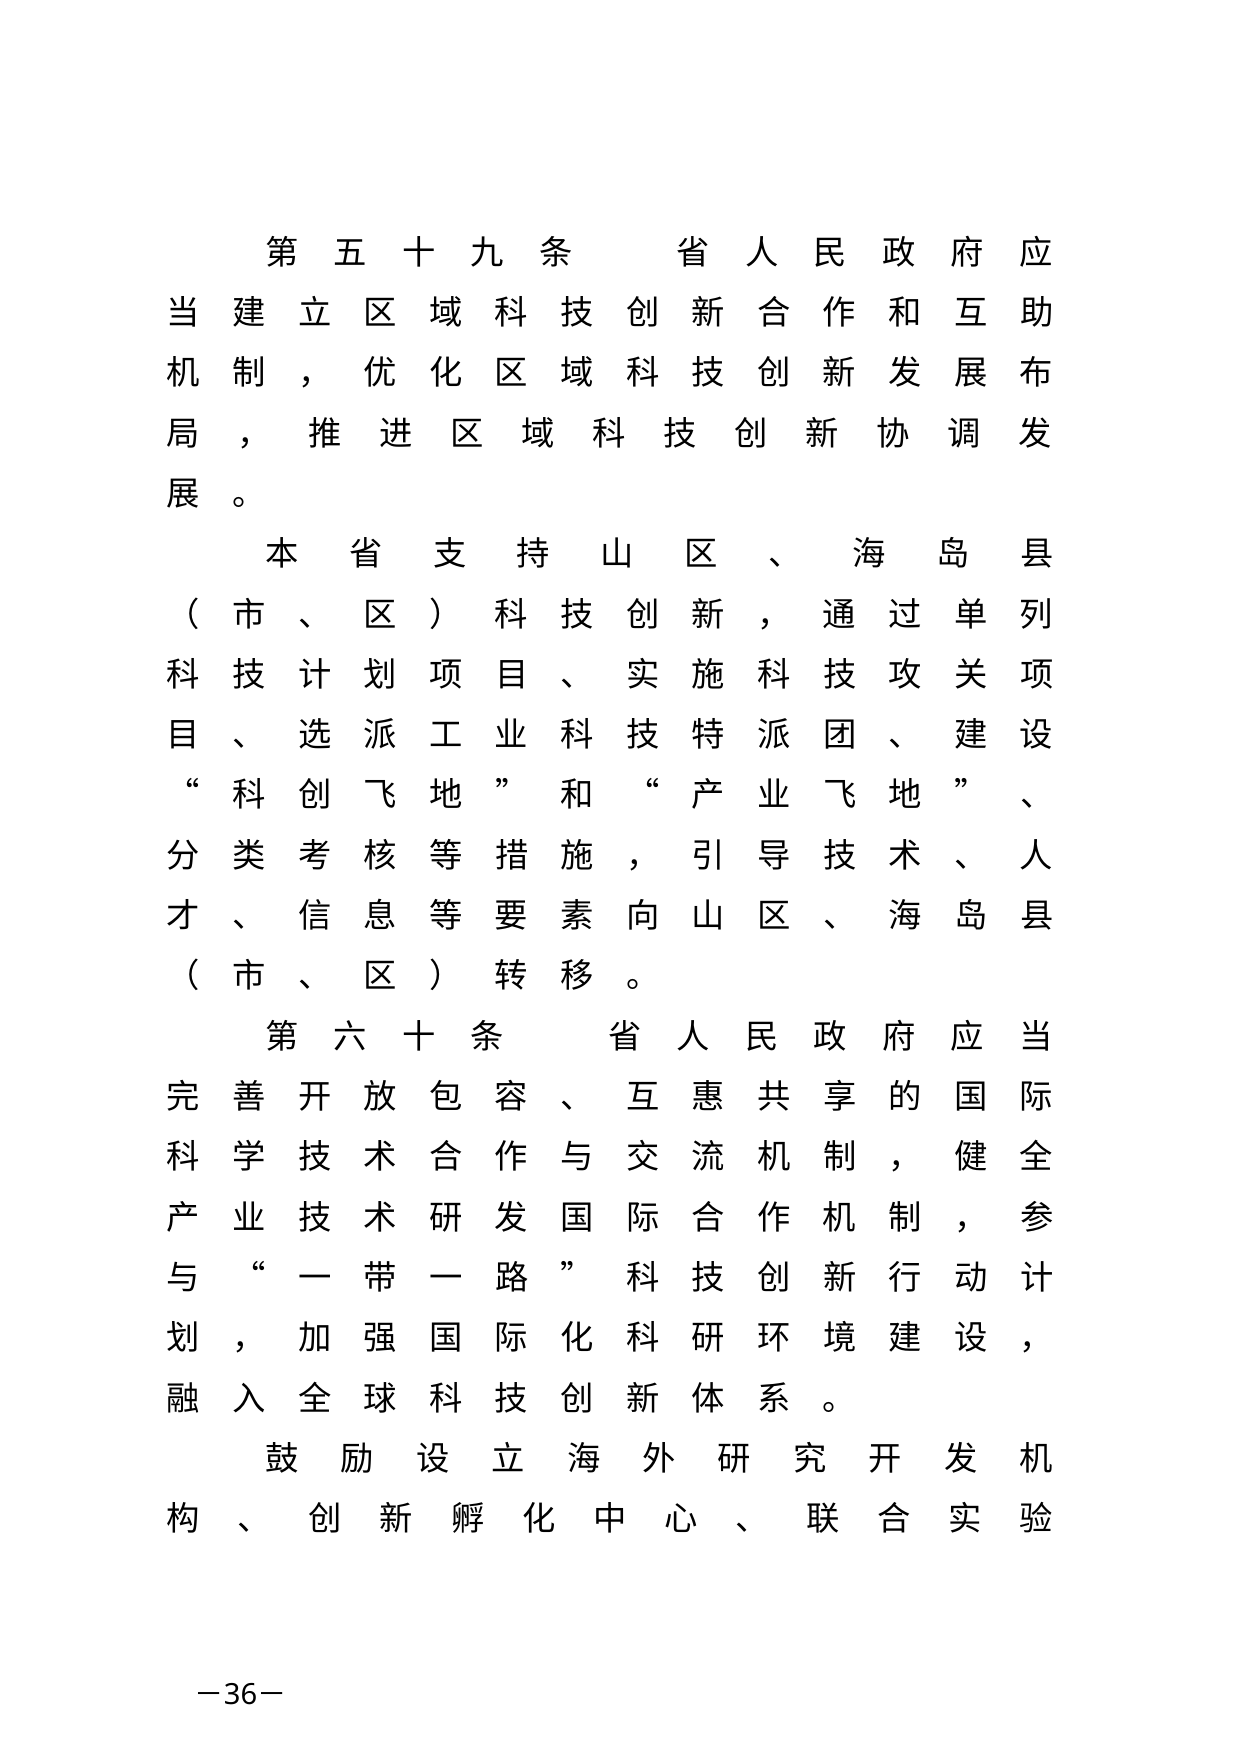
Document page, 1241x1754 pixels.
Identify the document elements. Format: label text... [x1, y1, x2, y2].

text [167, 1426, 1085, 1546]
text 第五十九条 省人民政府应当建立区域科技创新合作和互助机制，优化区域科技创新发展布局，推进区域科技创新协调发展。 [167, 219, 1085, 521]
text 第六十条 省人民政府应当完善开放包容、互惠共享的国际科学技术合作与交流机制，健全产业技术研发国际合作机制，参与“一带一路”科技创新行动计划，加强国际化科研环境建设，融入全球科技创新体系。 [167, 1003, 1085, 1426]
text 本省支持山区、海岛县（市、区）科技创新，通过单列科技计划项目、实施科技攻关项目、选派工业科技特派团、建设“科创飞地”和“产业飞地”、分类考核等措施，引导技术、人才、信息等要素向山区、海岛县（市、区）转移。 [167, 521, 1085, 1003]
